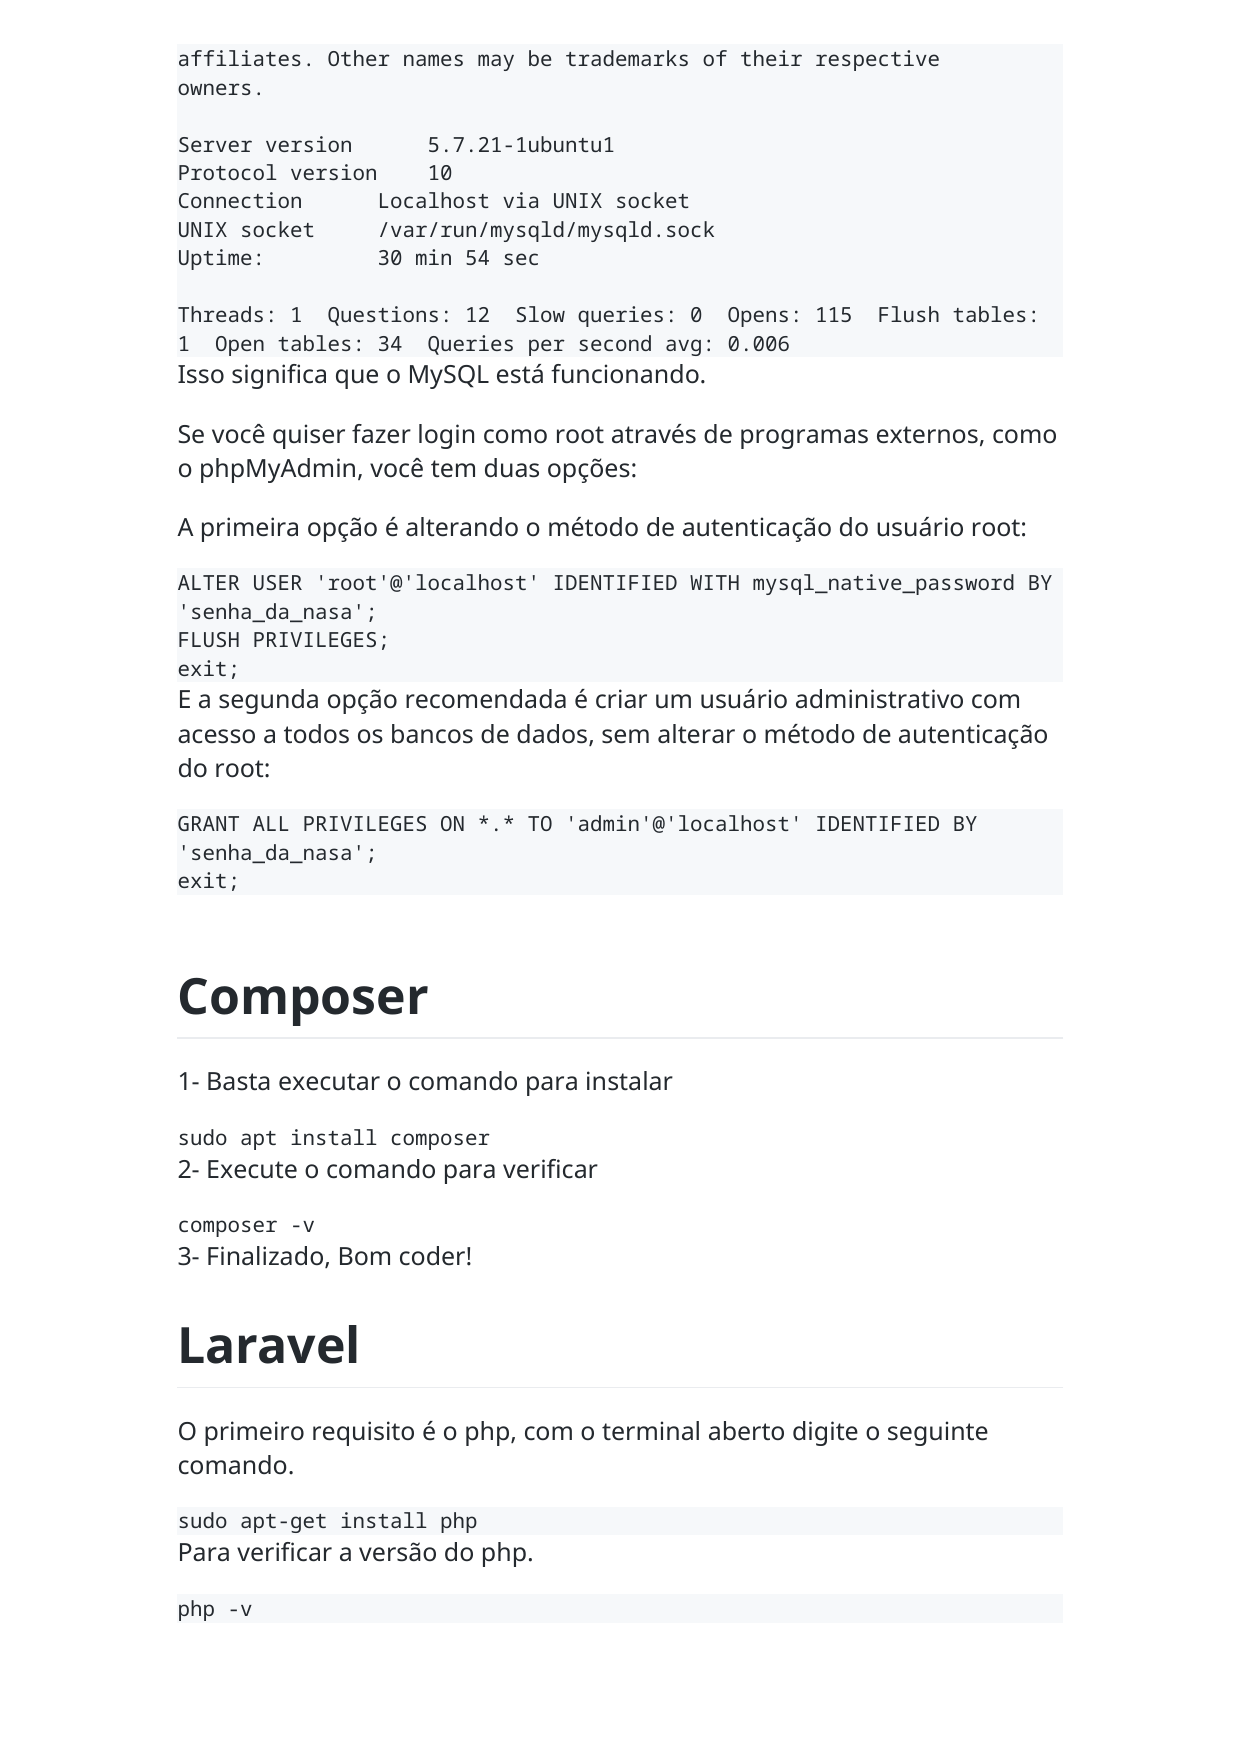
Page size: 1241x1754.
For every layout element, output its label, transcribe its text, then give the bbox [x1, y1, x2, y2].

text Connection Localhost via UNIX socket [177, 187, 1063, 215]
text Threads: 1 Questions: 12 Slow queries: 0 Opens: 115 Flush tables: 1 Open tables: 34 Queries per second avg: 0.006 [177, 300, 1063, 357]
text GRANT ALL PRIVILEGES ON *.* TO 'admin'@'localhost' IDENTIFIED BY 'senha_da_nasa'; [177, 809, 1063, 866]
text FLUSH PRIVILEGES; [177, 625, 1063, 654]
text Uptime: 30 min 54 sec [177, 243, 1063, 272]
text composer -v [177, 1211, 1063, 1239]
text sudo apt-get install php [177, 1507, 1063, 1535]
text Para verificar a versão do php. [177, 1535, 1063, 1569]
text UNIX socket /var/run/mysqld/mysqld.sock [177, 215, 1063, 243]
text ALTER USER 'root'@'localhost' IDENTIFIED WITH mysql_native_password BY 'senha_da_nasa'; [177, 568, 1063, 625]
subtitle Laravel [177, 1311, 1063, 1387]
text E a segunda opção recomendada é criar um usuário administrativo com acesso a todos os bancos de dados, sem alterar o método de autenticação do root: [177, 682, 1063, 784]
text 1- Basta executar o comando para instalar [177, 1064, 1063, 1098]
text owners. [177, 73, 1063, 101]
subtitle Composer [177, 961, 1063, 1037]
text Se você quiser fazer login como root através de programas externos, como o phpMyAdmin, você tem duas opções: [177, 416, 1063, 484]
text Server version 5.7.21-1ubuntu1 [177, 130, 1063, 158]
text sudo apt install composer [177, 1123, 1063, 1151]
text Isso significa que o MySQL está funcionando. [177, 357, 1063, 391]
text exit; [177, 654, 1063, 682]
text 3- Finalizado, Bom coder! [177, 1239, 1063, 1273]
text A primeira opção é alterando o método de autenticação do usuário root: [177, 509, 1063, 543]
text php -v [177, 1594, 1063, 1623]
text 2- Execute o comando para verificar [177, 1151, 1063, 1186]
text Protocol version 10 [177, 158, 1063, 187]
text affiliates. Other names may be trademarks of their respective [177, 44, 1063, 73]
text exit; [177, 866, 1063, 895]
text O primeiro requisito é o php, com o terminal aberto digite o seguinte comando. [177, 1413, 1063, 1482]
